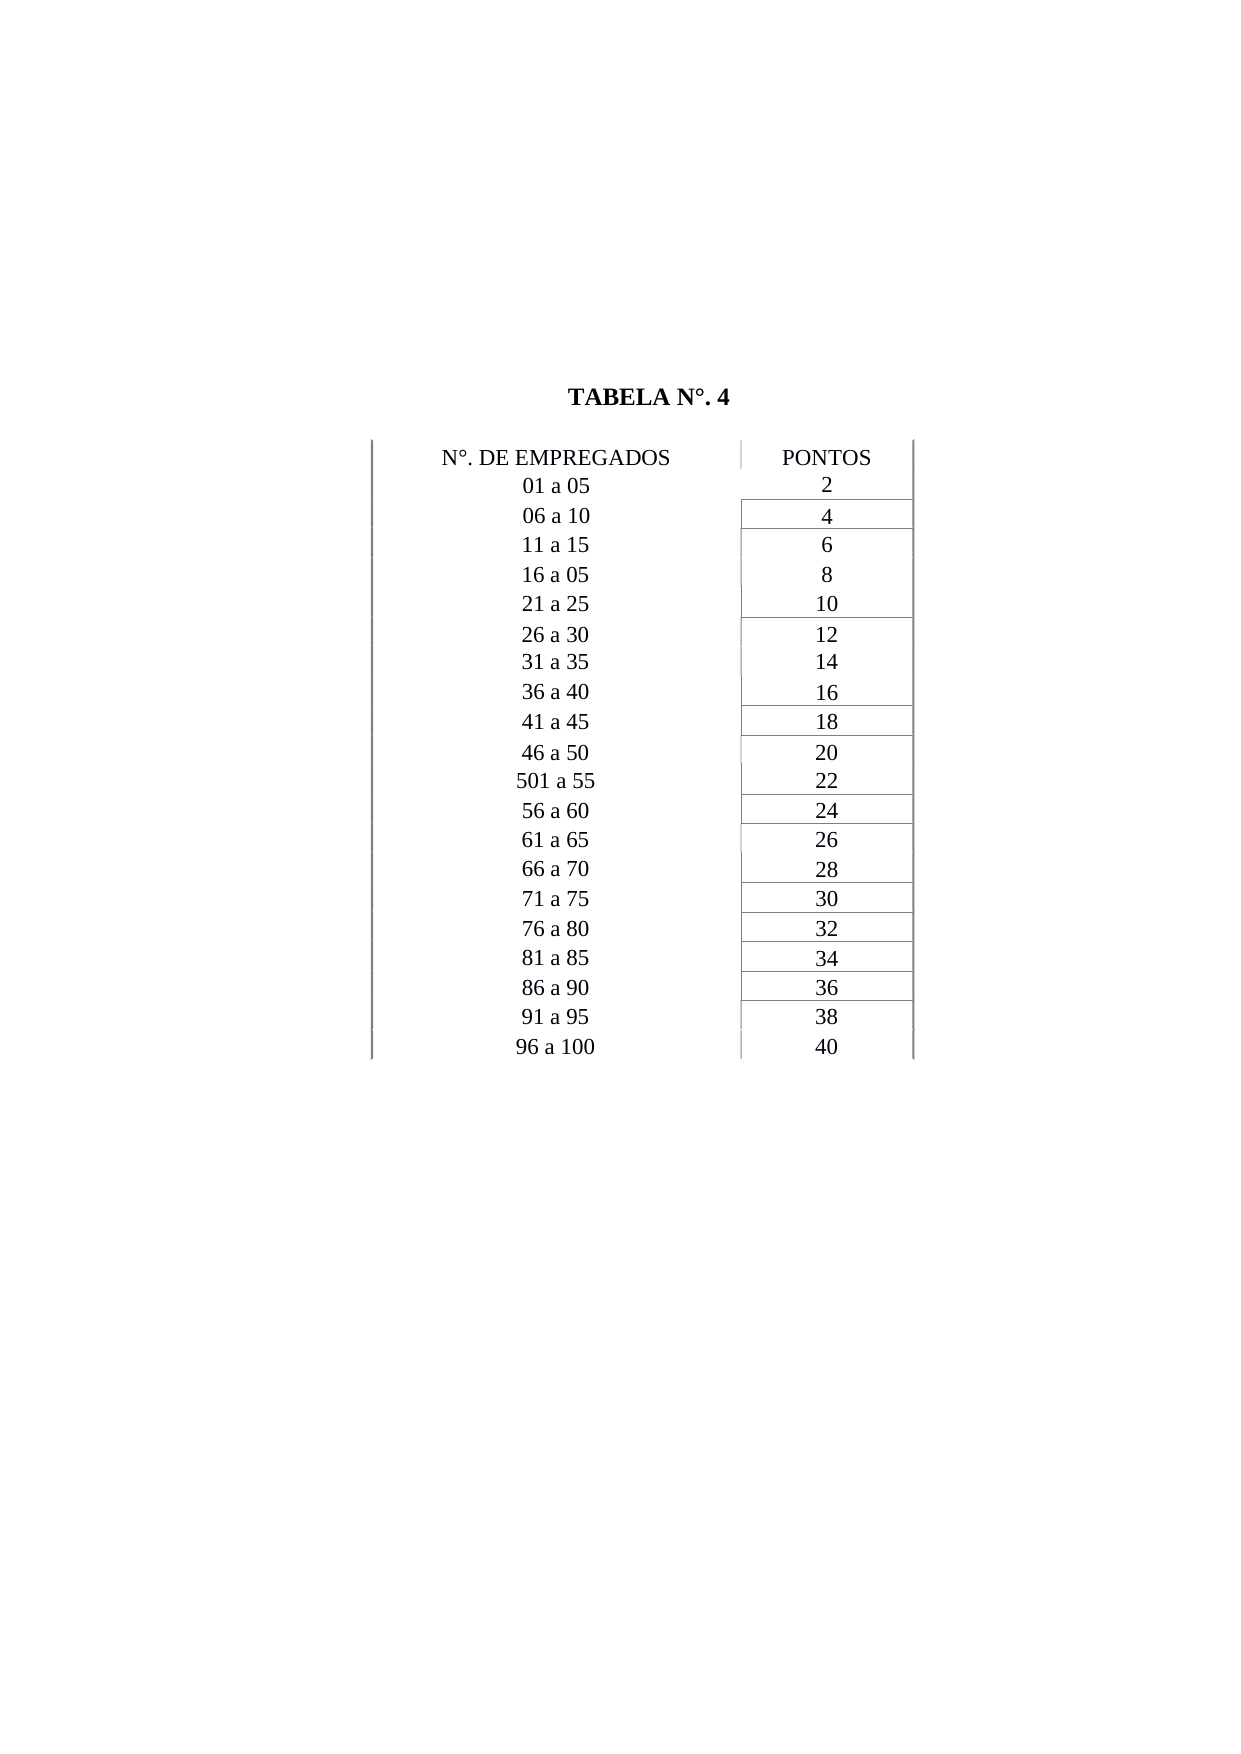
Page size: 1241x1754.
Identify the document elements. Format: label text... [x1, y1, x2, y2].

table_cell 26 [741, 824, 913, 852]
table_cell 16 [742, 675, 913, 705]
table_cell 66 a 70 [373, 852, 741, 882]
table_cell 26 a 30 [373, 617, 741, 645]
table_cell 71 a 75 [373, 882, 741, 912]
text TABELA N°. 4 [565, 382, 732, 410]
table_cell 30 [742, 883, 913, 912]
table_cell 32 [742, 913, 913, 941]
table_cell 61 a 65 [373, 823, 741, 852]
table_cell 22 [742, 763, 913, 794]
table_cell 56 a 60 [373, 794, 741, 823]
table_cell 34 [742, 942, 913, 971]
table_cell 20 [741, 736, 913, 763]
table_cell 40 [741, 1029, 913, 1069]
table_cell 36 a 40 [373, 675, 741, 705]
table_cell 31 a 35 [373, 645, 741, 675]
table_header N°. DE EMPREGADOS 01 a 05 [373, 439, 741, 499]
table_cell 18 [742, 706, 913, 735]
table_cell 14 [741, 645, 913, 675]
table_cell 12 [741, 618, 913, 645]
table_cell 28 [742, 852, 913, 882]
table_cell 86 a 90 [373, 971, 741, 1000]
table_cell 24 [742, 795, 913, 823]
table_cell 81 a 85 [373, 941, 741, 971]
table_header PONTOS 2 [741, 439, 913, 499]
table_cell 501 a 55 [373, 763, 741, 794]
table_cell 6 [741, 529, 913, 557]
table_cell 4 [742, 500, 913, 528]
table_cell 16 a 05 [373, 557, 741, 586]
table_cell 91 a 95 [373, 1000, 741, 1029]
table_cell 06 a 10 [373, 499, 741, 528]
table_cell 41 a 45 [373, 705, 741, 735]
table_cell 10 [742, 586, 913, 617]
table_cell 46 a 50 [373, 735, 741, 763]
table_cell 8 [741, 557, 913, 586]
table_cell 96 a 100 [373, 1029, 741, 1069]
table_cell 11 a 15 [373, 528, 741, 557]
table_cell 21 a 25 [373, 586, 741, 617]
table_cell 76 a 80 [373, 912, 741, 941]
table_cell 38 [741, 1001, 913, 1029]
table_cell 36 [742, 972, 913, 1000]
